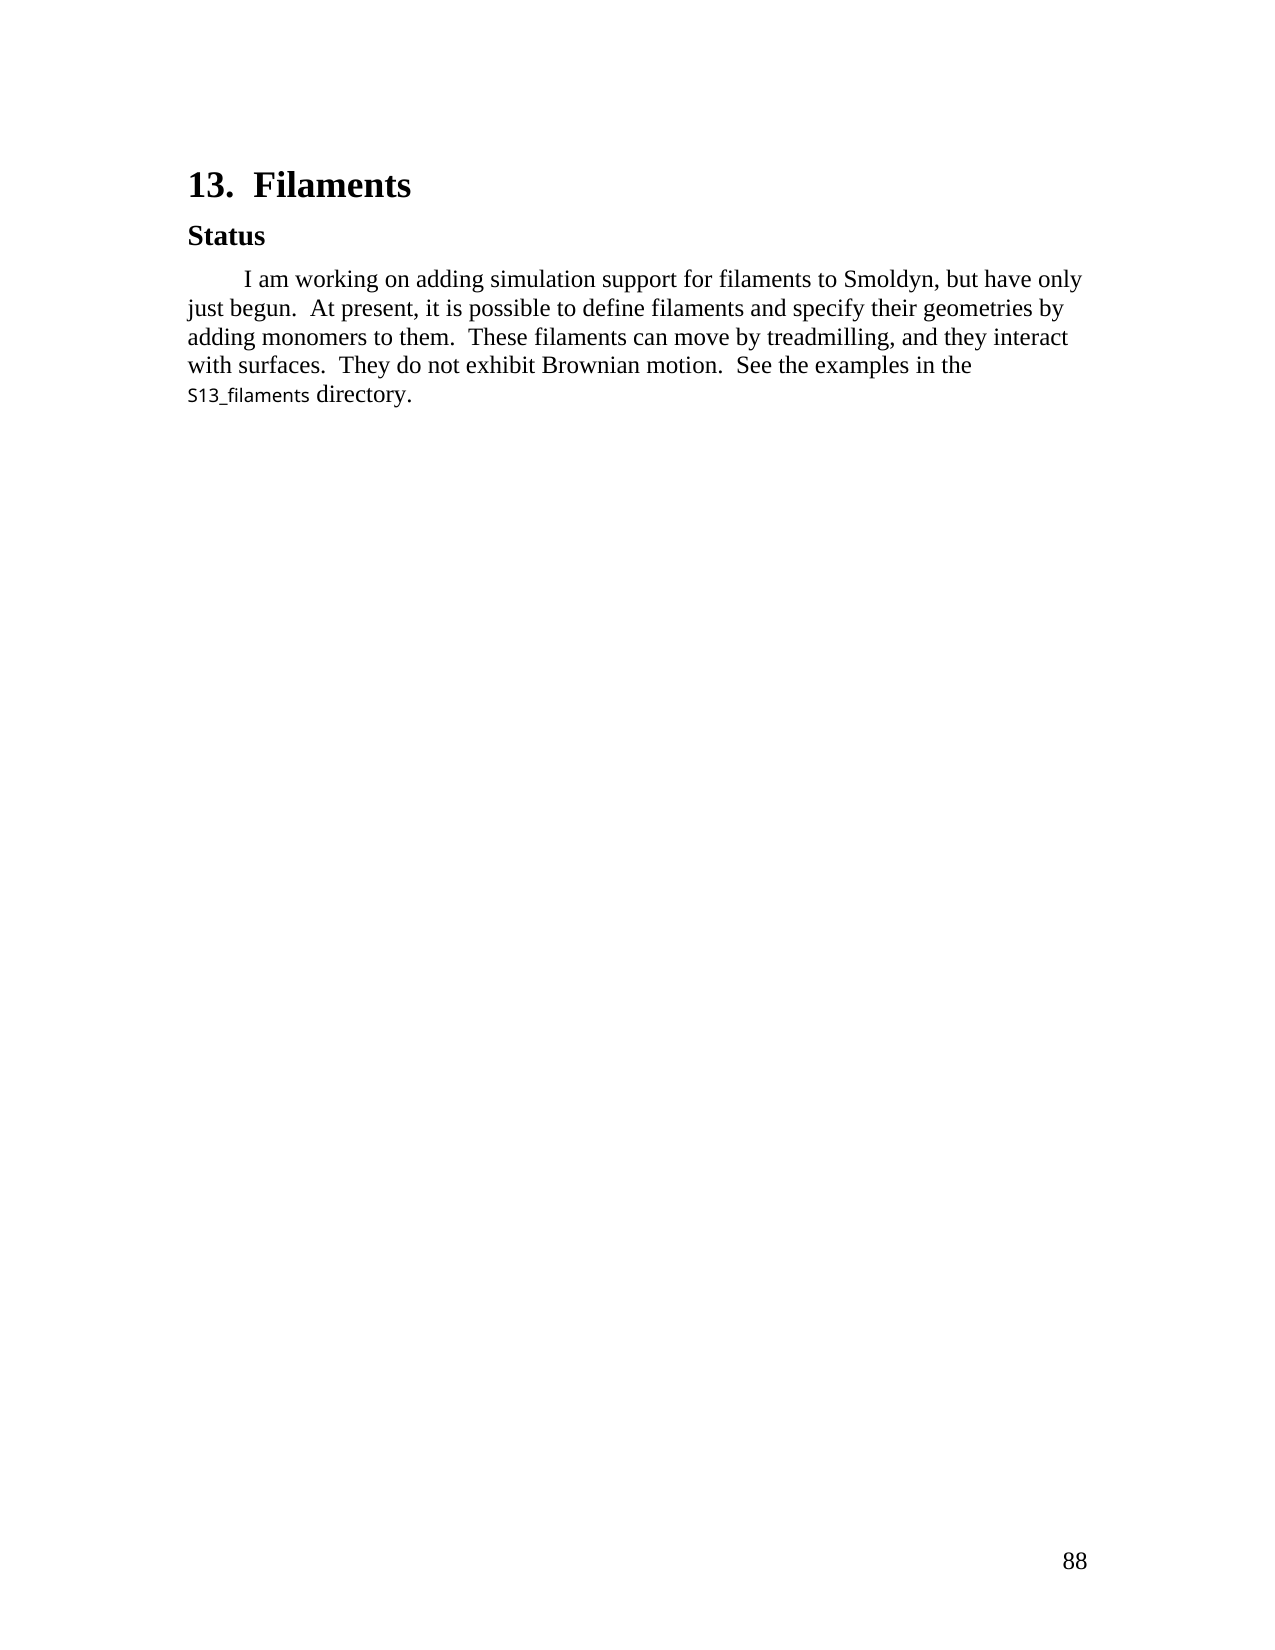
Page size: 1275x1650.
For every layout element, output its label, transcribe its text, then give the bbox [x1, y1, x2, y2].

text 13. Filaments [187, 162, 1087, 206]
text Status [187, 218, 1087, 252]
text I am working on adding simulation support for filaments to Smoldyn, but have only just begun. At present, it is possible to define filaments and specify their geometries by adding monomers to them. These filaments can move by treadmilling, and they interact with surfaces. They do not exhibit Brownian motion. See the examples in the S13_filaments directory. [187, 264, 1087, 408]
